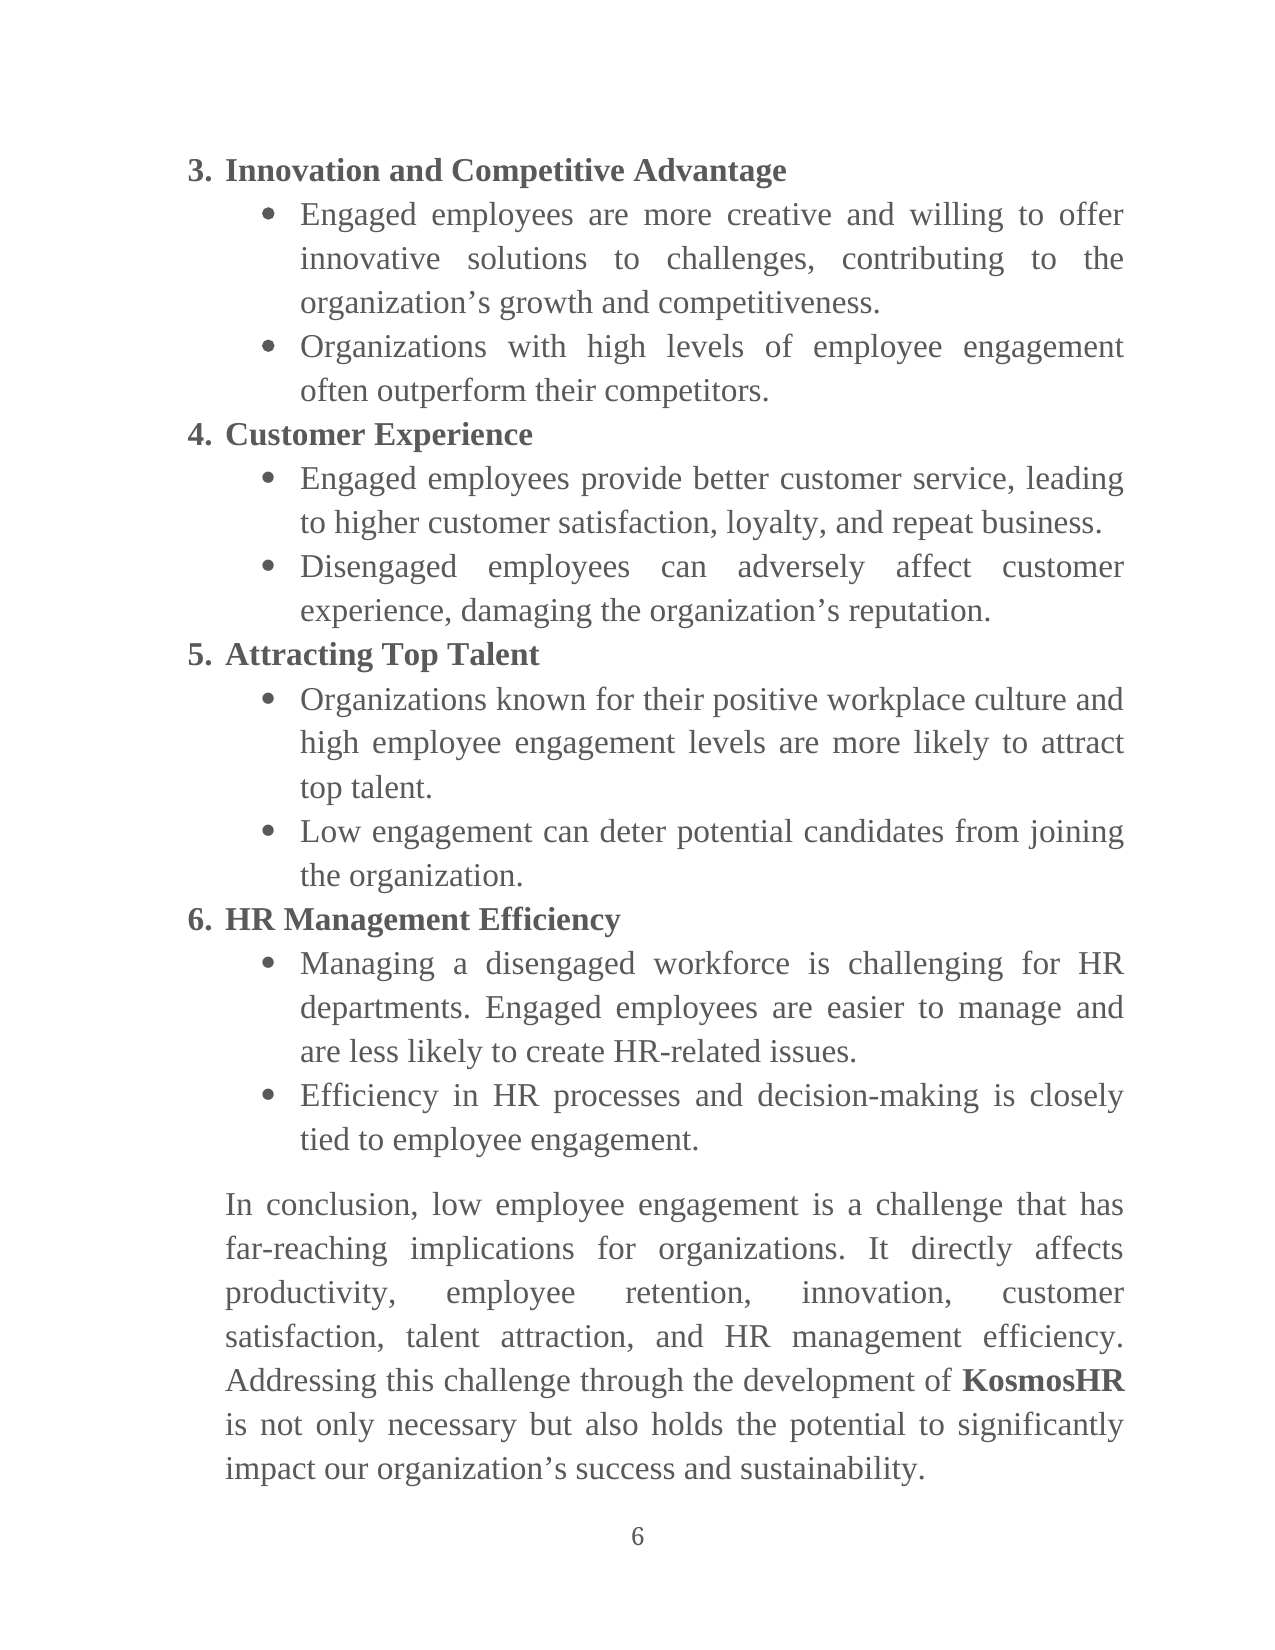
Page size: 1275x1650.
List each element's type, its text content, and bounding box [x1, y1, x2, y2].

list Efficiency in HR processes and decision-making is closely tied to employee engagement. [262, 1075, 1125, 1158]
list Engaged employees provide better customer service, leading to higher customer satisfaction, loyalty, and repeat business. [262, 458, 1125, 541]
list Disengaged employees can adversely affect customer experience, damaging the organization’s reputation. [262, 547, 1125, 629]
list Innovation and Competitive Advantage [187, 150, 1125, 188]
list Engaged employees are more creative and willing to offer innovative solutions to challenges, contributing to the organization’s growth and competitiveness. [262, 194, 1125, 321]
text In conclusion, low employee engagement is a challenge that has far-reaching implications for organizations. It directly affects productivity, employee retention, innovation, customer satisfaction, talent attraction, and HR management efficiency. Addressing this challenge through the development of KosmosHR is not only necessary but also holds the potential to significantly impact our organization’s success and sustainability. [225, 1184, 1125, 1487]
list Attracting Top Talent [187, 635, 1125, 673]
list Organizations known for their positive workplace culture and high employee engagement levels are more likely to attract top talent. [262, 679, 1125, 805]
list Low engagement can deter potential candidates from joining the organization. [262, 811, 1125, 893]
list Organizations with high levels of employee engagement often outperform their competitors. [262, 326, 1125, 409]
list Managing a disengaged workforce is challenging for HR departments. Engaged employees are easier to manage and are less likely to create HR-related issues. [262, 943, 1125, 1069]
list Customer Experience [187, 414, 1125, 453]
list HR Management Efficiency [187, 899, 1125, 937]
